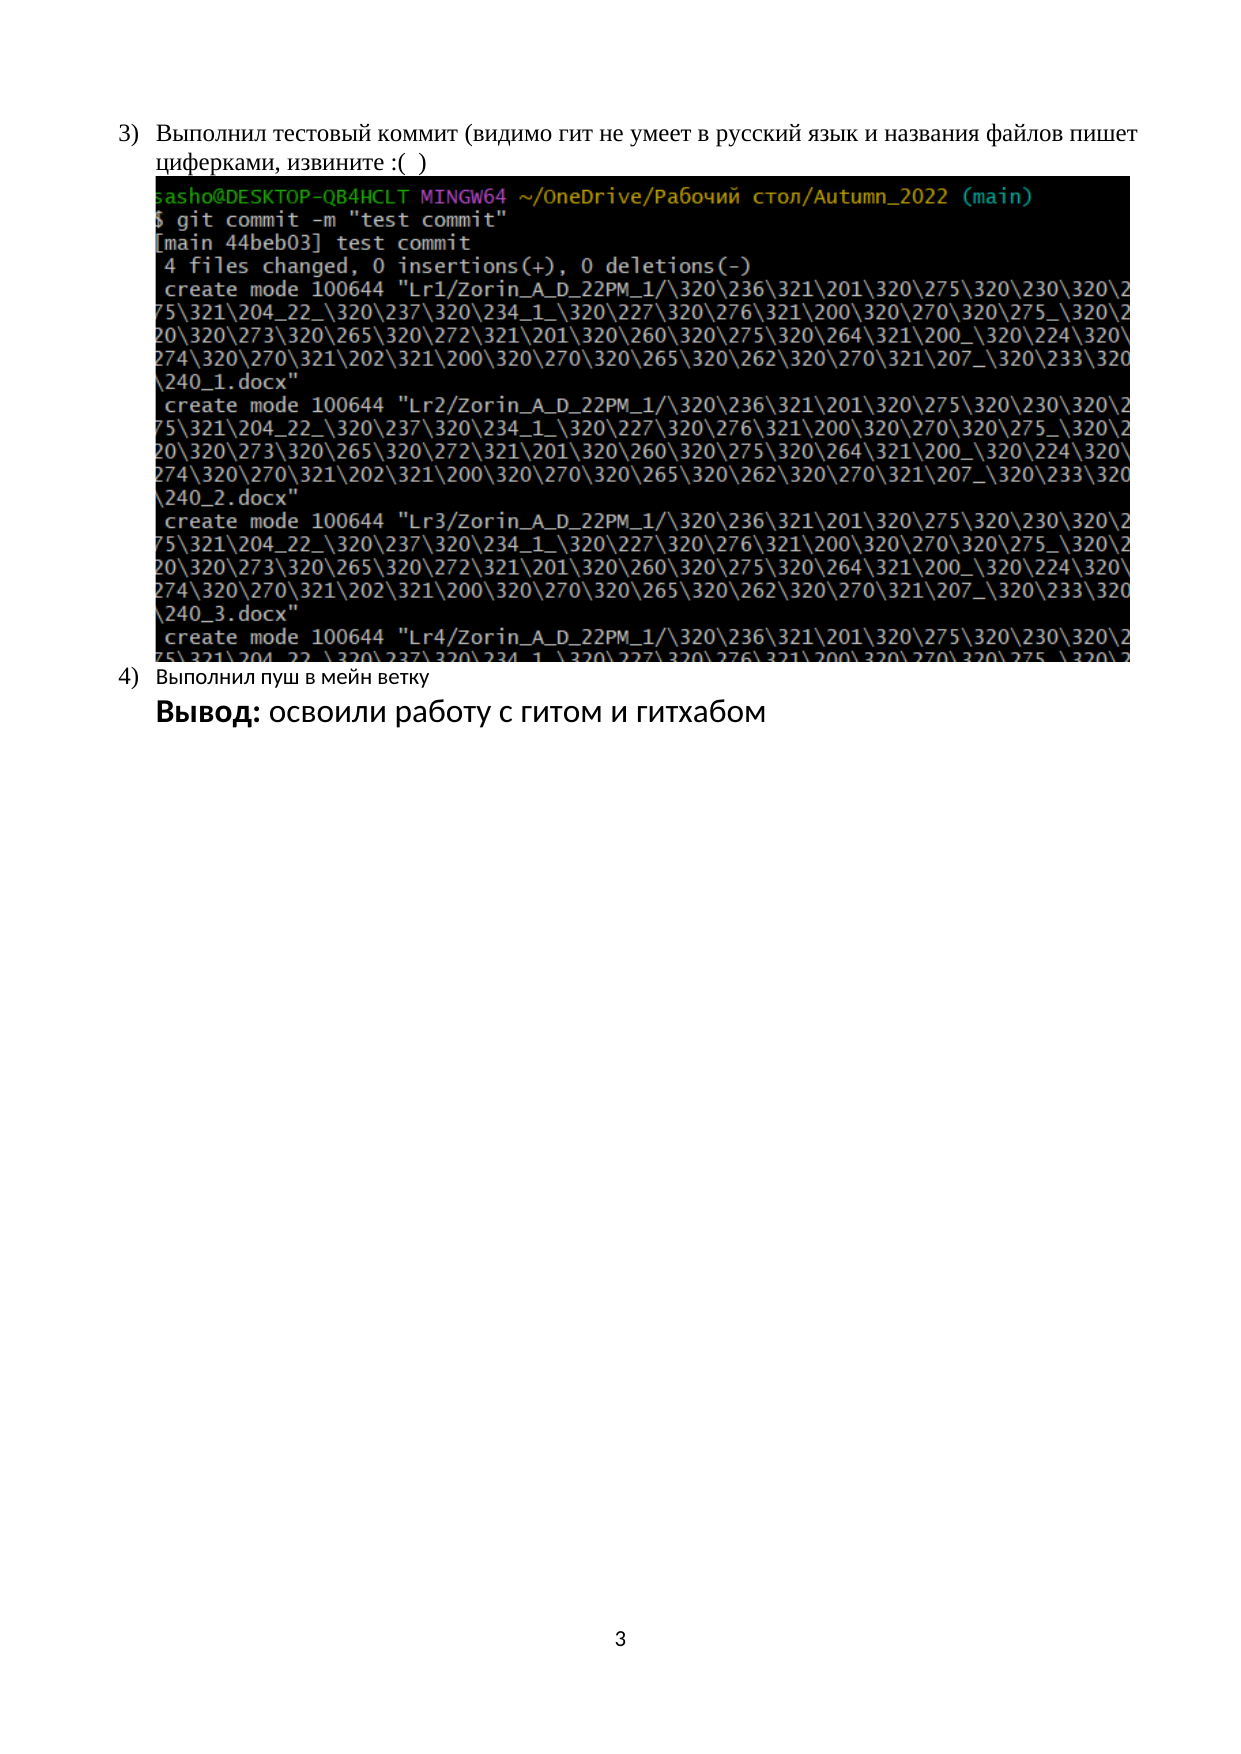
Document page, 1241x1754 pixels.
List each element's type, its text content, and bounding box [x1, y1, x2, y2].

picture [155, 176, 1130, 662]
list Вывод: освоили работу с гитом и гитхабом [156, 690, 1152, 731]
list Выполнил пуш в мейн ветку [118, 661, 1152, 690]
